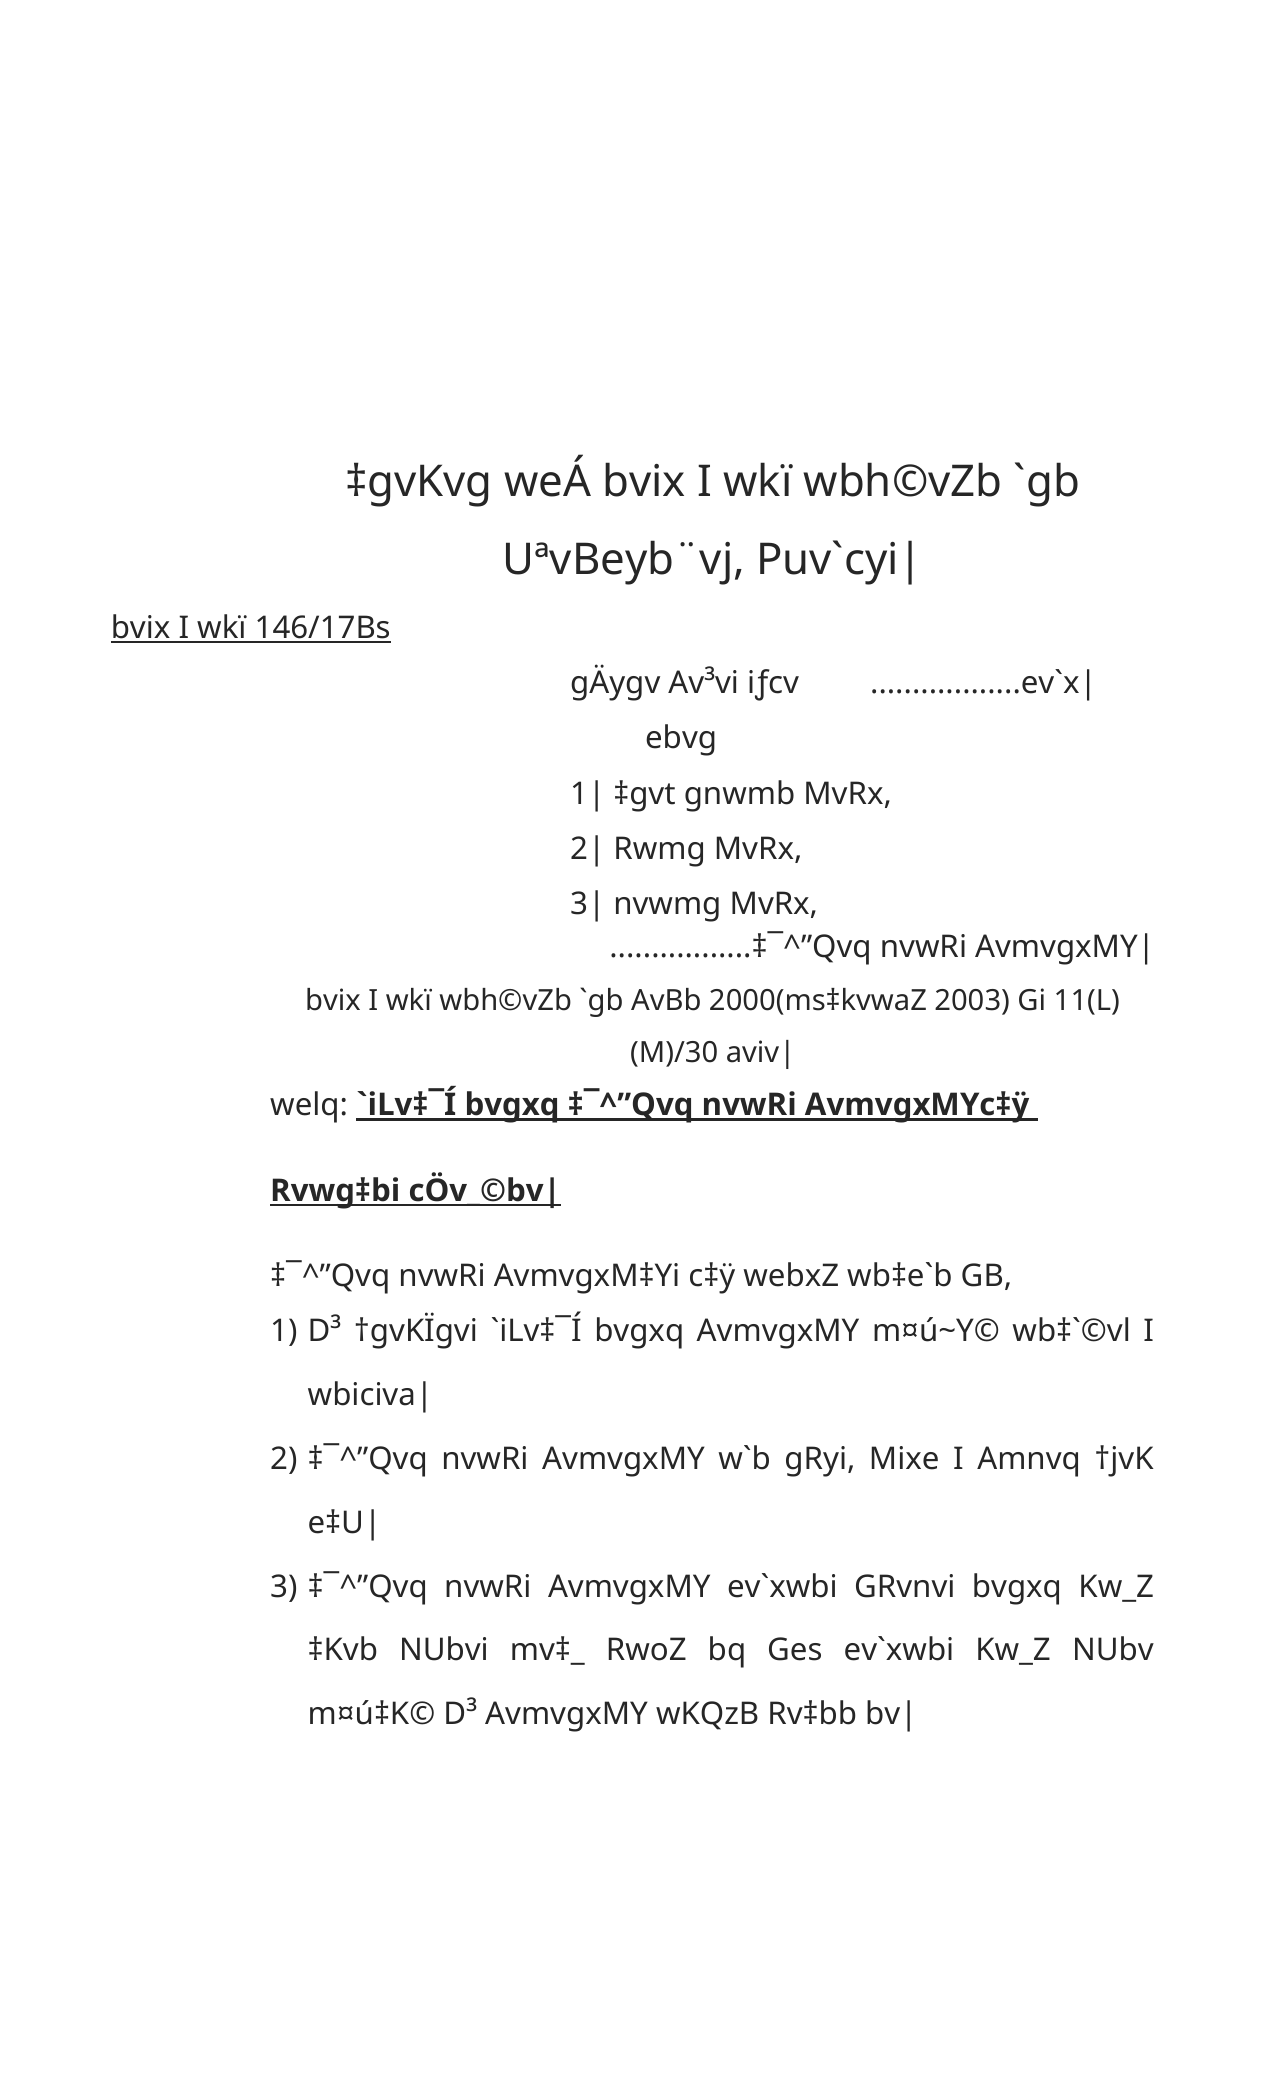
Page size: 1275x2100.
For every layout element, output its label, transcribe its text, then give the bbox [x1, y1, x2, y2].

list D³ †gvKÏgvi `iLv‡¯Í bvgxq AvmvgxMY m¤ú~Y© wb‡`©vl I wbiciva| [270, 1308, 1155, 1414]
text ebvg [570, 715, 1155, 758]
text 3| nvwmg MvRx, [570, 881, 1155, 924]
list ‡¯^”Qvq nvwRi AvmvgxMY ev`xwbi GRvnvi bvgxq Kw_Z ‡Kvb NUbvi mv‡_ RwoZ bq Ges ev`xwbi Kw_Z NUbv m¤ú‡K© D³ AvmvgxMY wKQzB Rv‡bb bv| [270, 1563, 1155, 1734]
text .................‡¯^”Qvq nvwRi AvmvgxMY| [570, 924, 1155, 967]
text ‡gvKvg weÁ bvix I wkï wbh©vZb `gb UªvBeyb¨vj, Puv`cyi| [270, 450, 1155, 587]
text 1| ‡gvt gnwmb MvRx, [570, 771, 1155, 813]
text bvix I wkï wbh©vZb `gb AvBb 2000(ms‡kvwaZ 2003) Gi 11(L)(M)/30 aviv| [270, 979, 1155, 1071]
text ‡¯^”Qvq nvwRi AvmvgxM‡Yi c‡ÿ webxZ wb‡e`b GB, [270, 1253, 1155, 1295]
list ‡¯^”Qvq nvwRi AvmvgxMY w`b gRyi, Mixe I Amnvq †jvK e‡U| [270, 1436, 1155, 1542]
text welq: `iLv‡¯Í bvgxq ‡¯^”Qvq nvwRi AvmvgxMYc‡ÿ Rvwg‡bi cÖv_©bv| [270, 1082, 1155, 1210]
text bvix I wkï 146/17Bs [111, 605, 1155, 647]
text 2| Rwmg MvRx, [570, 826, 1155, 869]
text gÄygv Av³vi iƒcv ..................ev`x| [570, 660, 1155, 703]
